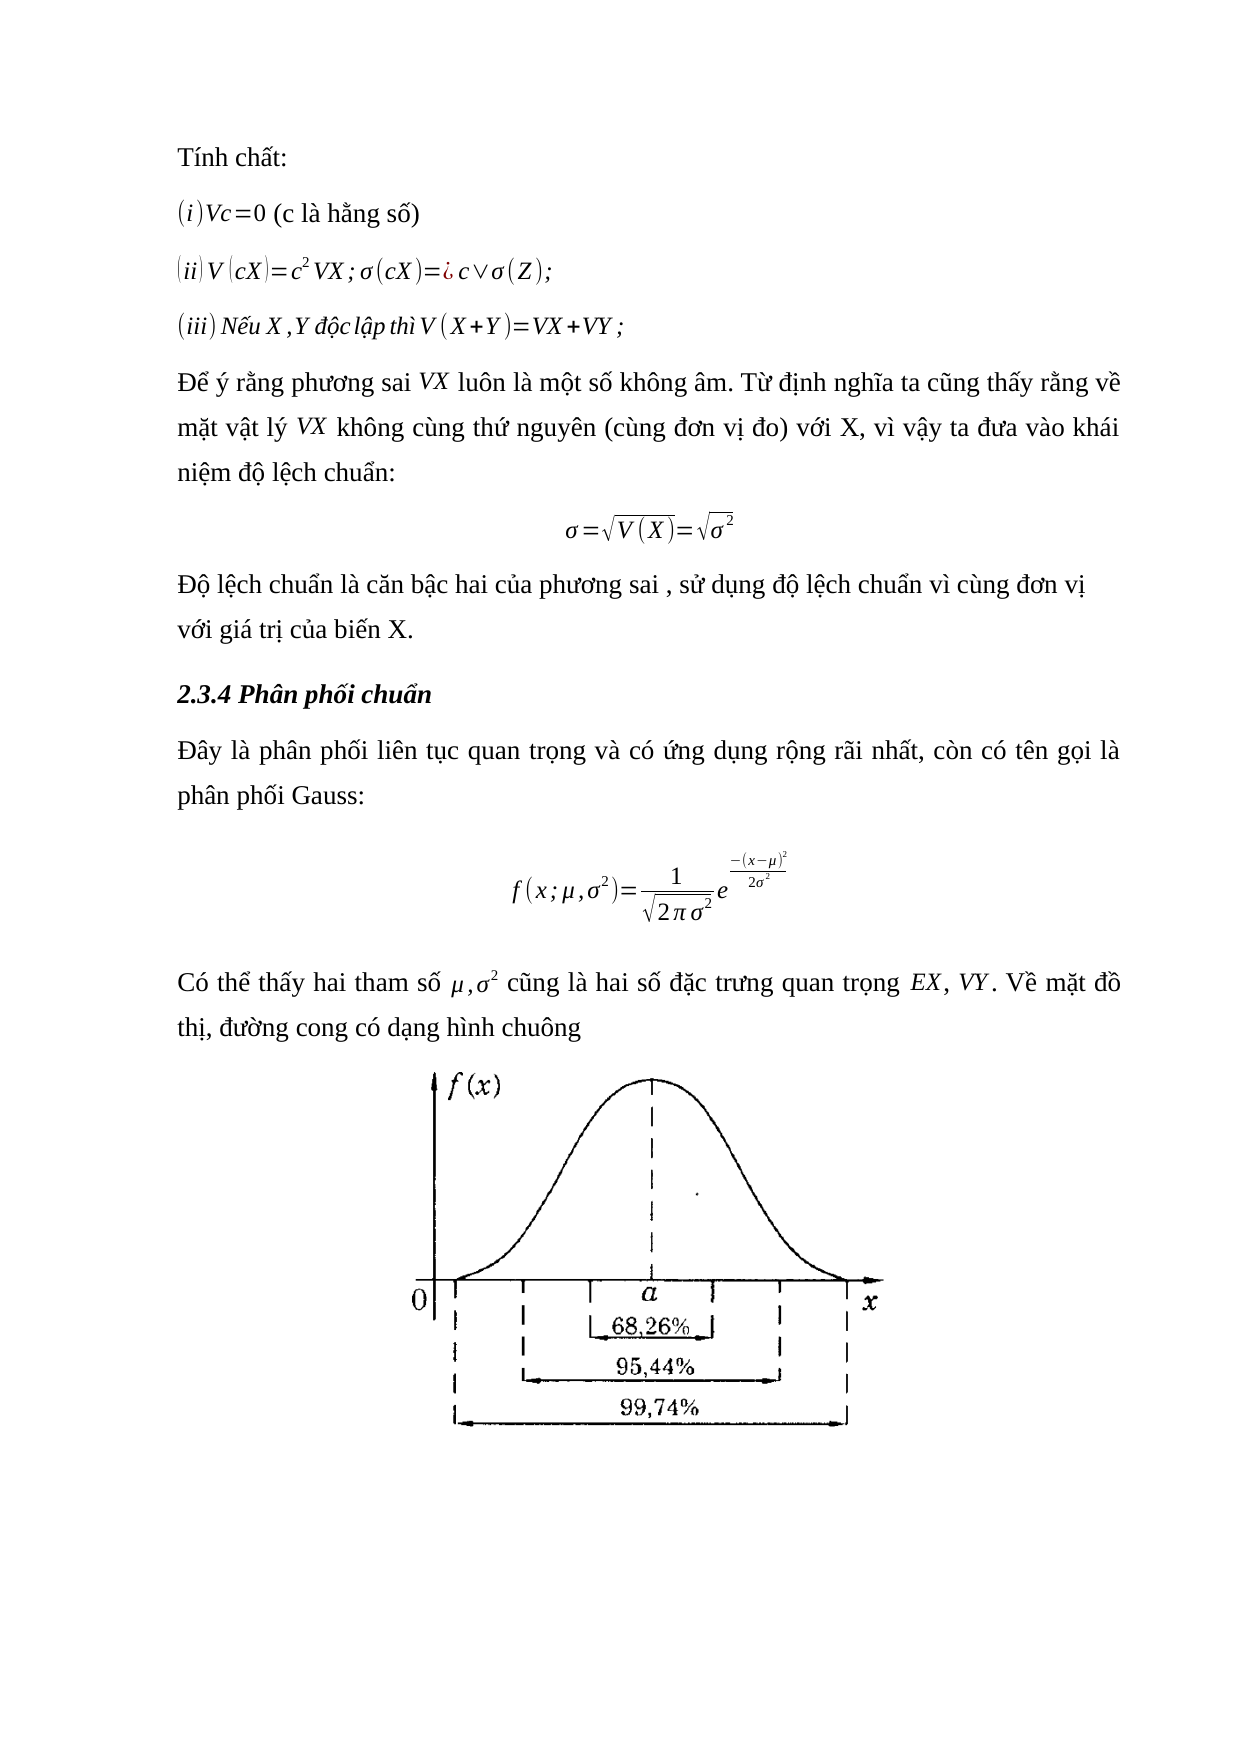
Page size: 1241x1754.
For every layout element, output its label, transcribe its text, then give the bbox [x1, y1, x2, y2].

text Đây là phân phối liên tục quan trọng và có ứng dụng rộng rãi nhất, còn có tên gọi là phân phối Gauss: [177, 731, 1122, 813]
text Để ý rằng phương sai luôn là một số không âm. Từ định nghĩa ta cũng thấy rằng về mặt vật lý không cùng thứ nguyên (cùng đơn vị đo) với X, vì vậy ta đưa vào khái niệm độ lệch chuẩn: [177, 363, 1122, 490]
text Có thể thấy hai tham số cũng là hai số đặc trưng quan trọng , . Về mặt đồ thị, đường cong có dạng hình chuông [177, 963, 1122, 1046]
subtitle Phân phối chuẩn [177, 675, 1122, 712]
text Tính chất: [177, 138, 1122, 176]
picture [405, 1064, 894, 1442]
text Độ lệch chuẩn là căn bậc hai của phương sai , sử dụng độ lệch chuẩn vì cùng đơn vị với giá trị của biến X. [177, 565, 1122, 648]
text (c là hằng số) [177, 194, 1122, 232]
